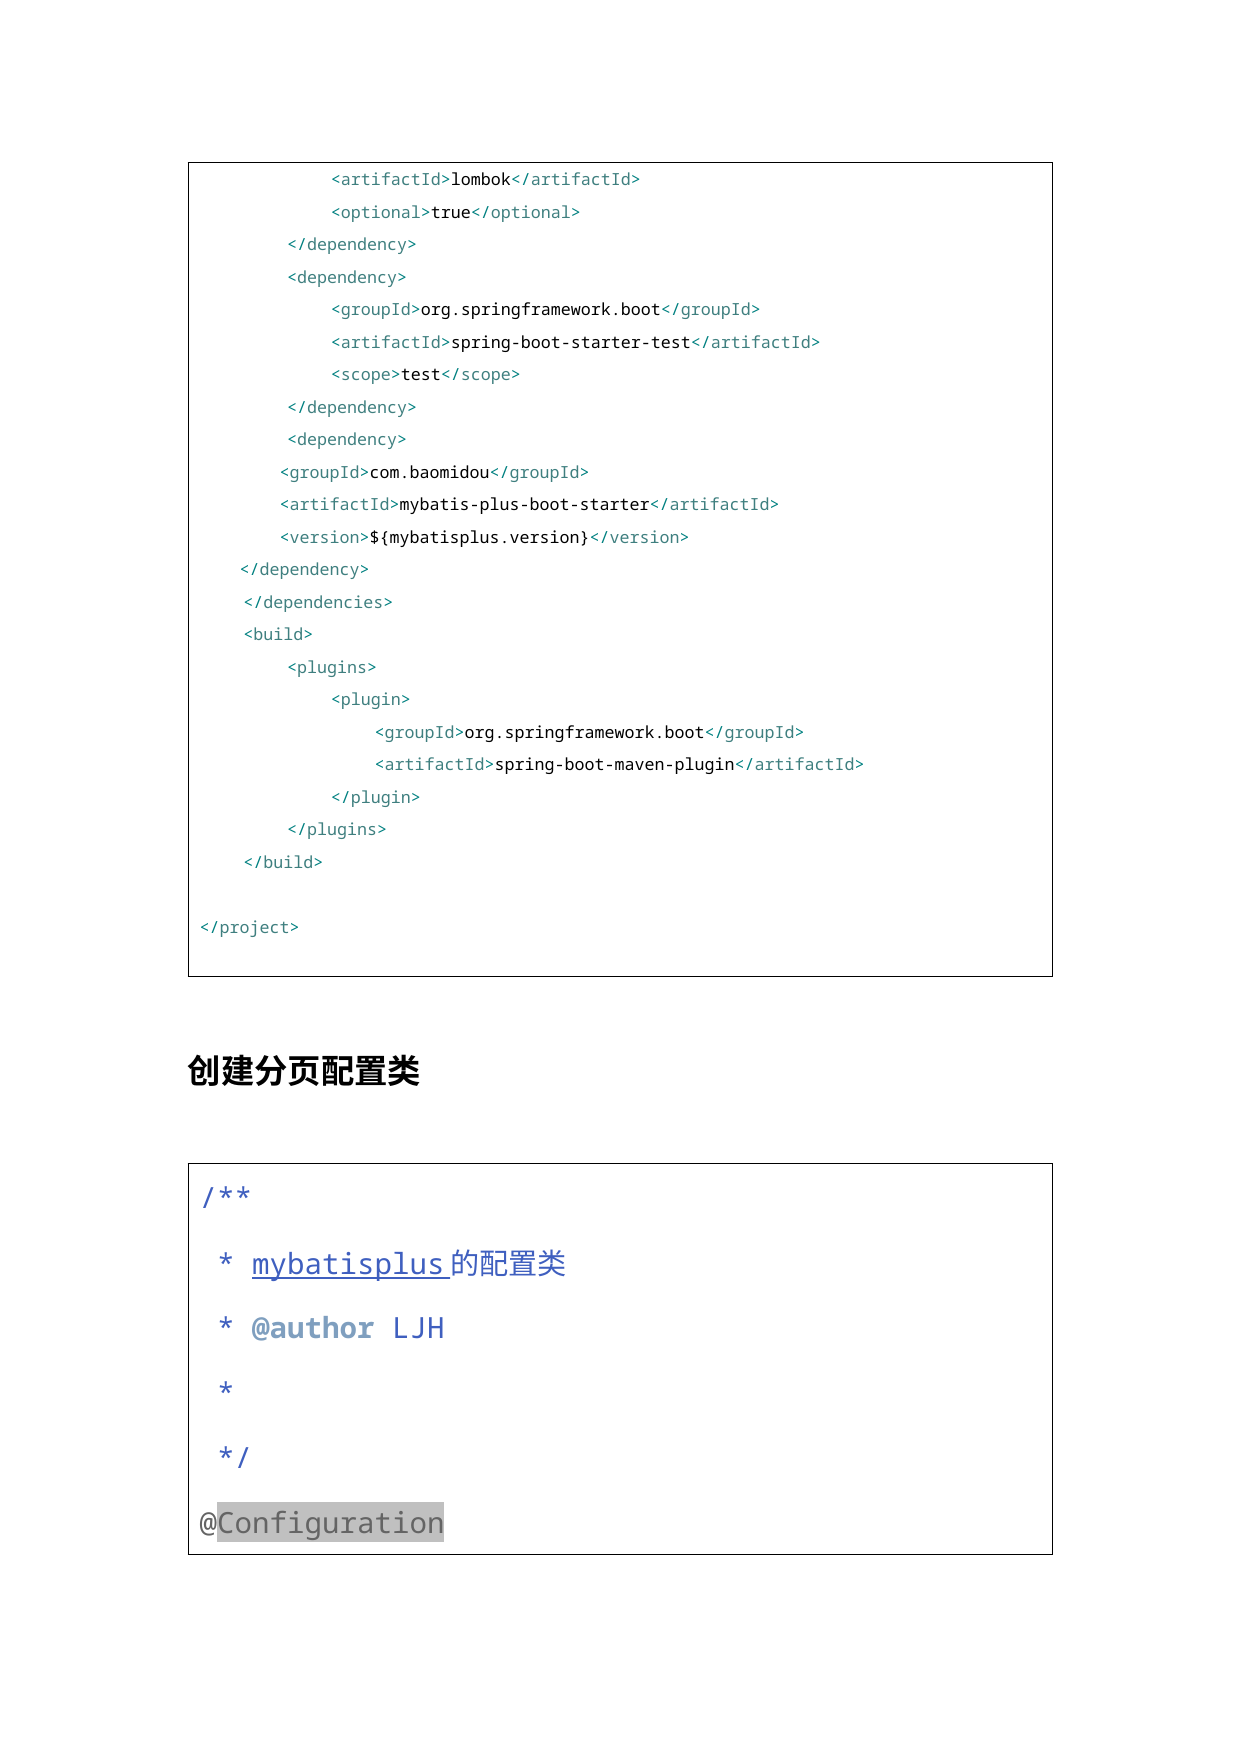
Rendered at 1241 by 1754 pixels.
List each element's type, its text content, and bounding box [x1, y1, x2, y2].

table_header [189, 1164, 1052, 1554]
subtitle 创建分页配置类 [187, 1036, 1053, 1101]
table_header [189, 163, 1052, 976]
